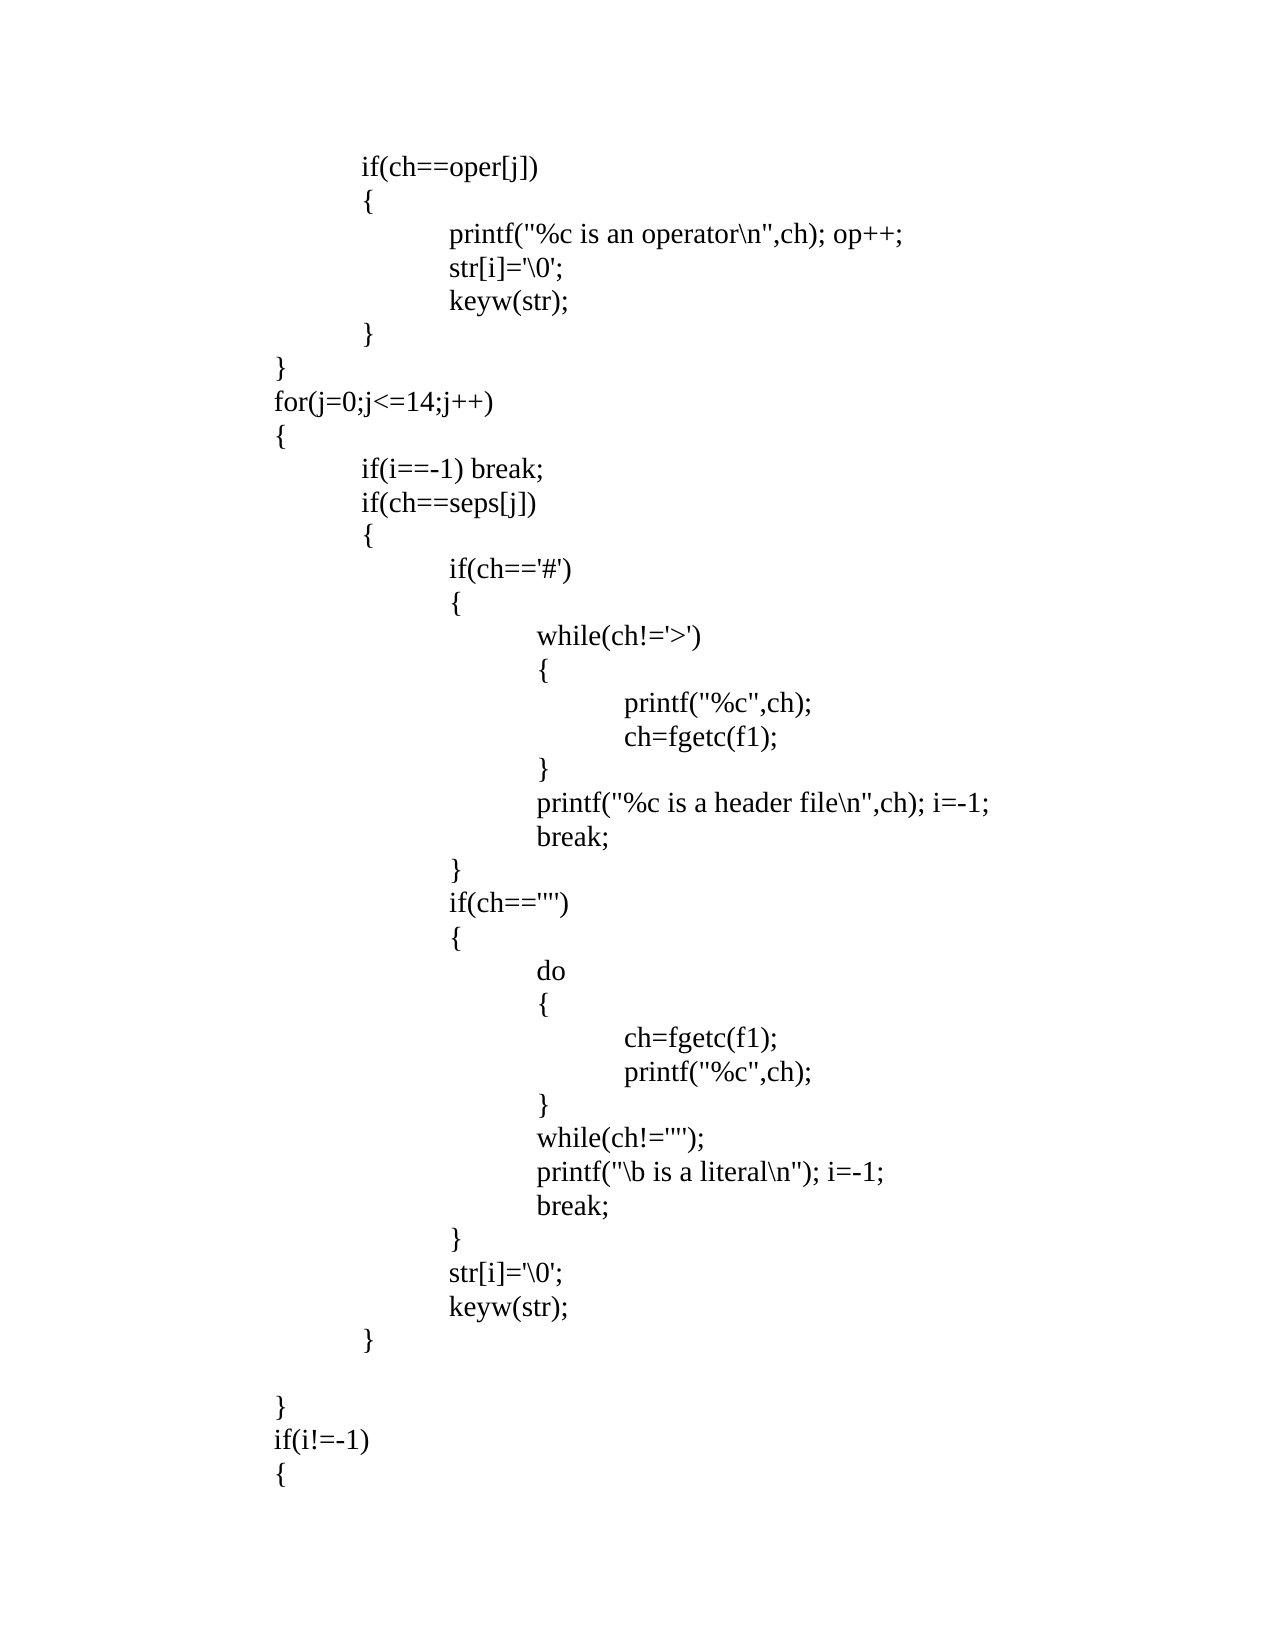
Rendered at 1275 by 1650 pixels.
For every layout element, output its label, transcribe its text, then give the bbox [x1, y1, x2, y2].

text { [536, 652, 1142, 685]
text { [449, 585, 1142, 618]
text for(j=0;j<=14;j++) [274, 384, 1142, 418]
text } [449, 1222, 1142, 1255]
text while(ch!='"'); [536, 1121, 1142, 1154]
text if(ch=='#') [449, 551, 1142, 585]
text if(i!=-1) [274, 1423, 375, 1456]
text while(ch!='>') [536, 618, 1142, 652]
text } [536, 752, 1142, 786]
text { [274, 1456, 375, 1490]
text { [274, 418, 1142, 451]
text } [274, 1389, 375, 1423]
text do [536, 953, 1142, 987]
text { [536, 987, 1142, 1020]
text { [361, 183, 1142, 216]
text ch=fgetc(f1); printf("%c",ch); [624, 1020, 814, 1087]
text { [361, 518, 1142, 551]
text } [114, 1322, 375, 1356]
text keyw(str); [449, 283, 1142, 317]
text if(ch==oper[j]) [361, 149, 1142, 183]
text } [274, 351, 1142, 384]
text { [449, 920, 1142, 953]
text if(i==-1) break; if(ch==seps[j]) [361, 451, 546, 518]
text printf("%c",ch); ch=fgetc(f1); [624, 685, 814, 752]
text if(ch=='"') [449, 886, 1142, 919]
text } [449, 853, 1142, 886]
text } [361, 317, 1142, 351]
text printf("\b is a literal\n"); i=-1; break; [536, 1154, 887, 1222]
text str[i]='\0'; keyw(str); [449, 1255, 571, 1322]
text printf("%c is a header file\n",ch); i=-1; break; [536, 786, 992, 853]
text printf("%c is an operator\n",ch); op++; str[i]='\0'; [449, 216, 905, 283]
text } [536, 1087, 1142, 1121]
